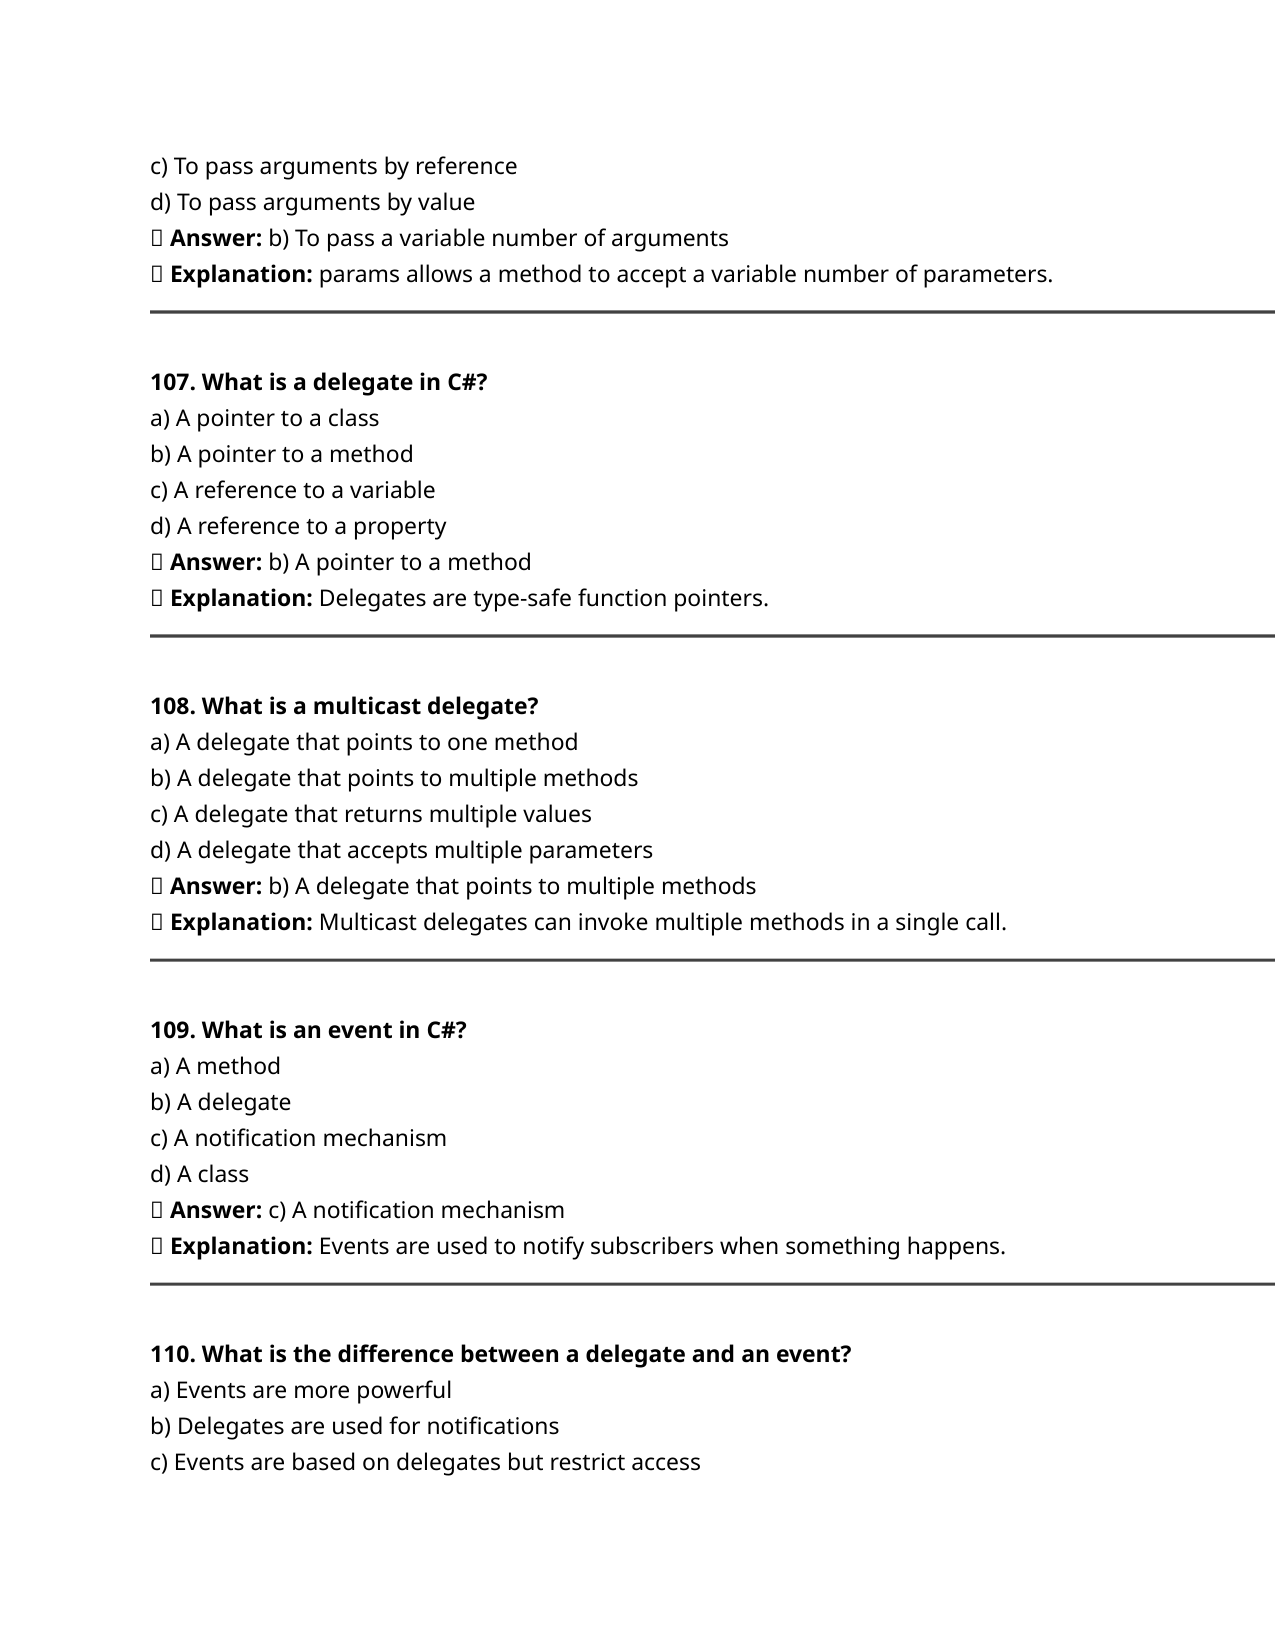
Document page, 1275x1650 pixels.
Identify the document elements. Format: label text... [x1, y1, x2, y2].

text 107. What is a delegate in C#? a) A pointer to a class b) A pointer to a method c) A reference to a variable d) A reference to a property ✅ Answer: b) A pointer to a method 💡 Explanation: Delegates are type-safe function pointers. [150, 366, 1125, 613]
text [150, 150, 1125, 289]
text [150, 1338, 1125, 1477]
text 109. What is an event in C#? a) A method b) A delegate c) A notification mechanism d) A class ✅ Answer: c) A notification mechanism 💡 Explanation: Events are used to notify subscribers when something happens. [150, 1014, 1125, 1261]
text 108. What is a multicast delegate? a) A delegate that points to one method b) A delegate that points to multiple methods c) A delegate that returns multiple values d) A delegate that accepts multiple parameters ✅ Answer: b) A delegate that points to multiple methods 💡 Explanation: Multicast delegates can invoke multiple methods in a single call. [150, 690, 1125, 937]
